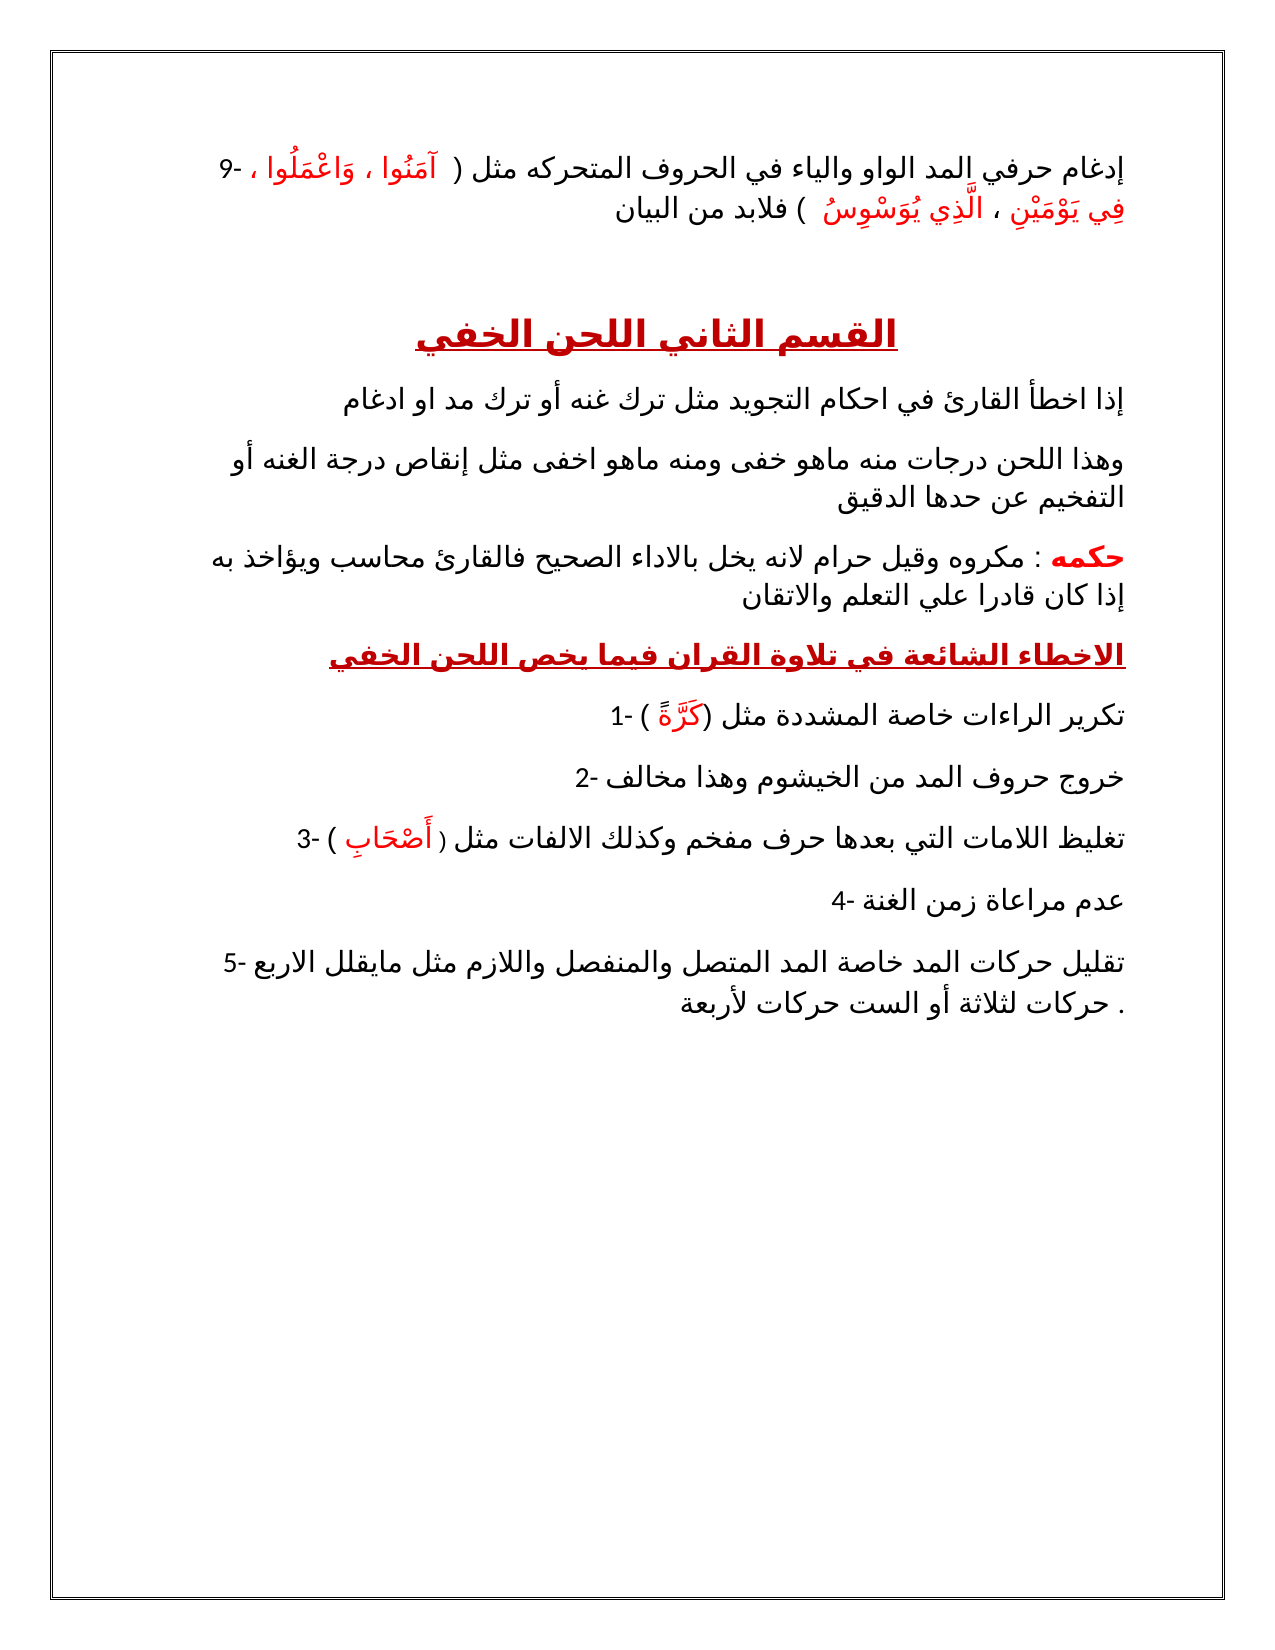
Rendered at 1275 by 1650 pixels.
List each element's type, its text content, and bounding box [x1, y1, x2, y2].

text الاخطاء الشائعة في تلاوة القران فيما يخص اللحن الخفي [187, 638, 1125, 671]
text القسم الثاني اللحن الخفي [187, 312, 1125, 355]
text 3- تغليظ اللامات التي بعدها حرف مفخم وكذلك الالفات مثل ( أَصْحَابِ ) [187, 821, 1125, 856]
text 1- تكرير الراءات خاصة المشددة مثل (كَرَّةً ) [187, 697, 1125, 733]
text وهذا اللحن درجات منه ماهو خفى ومنه ماهو اخفى مثل إنقاص درجة الغنه أو التفخيم عن حدها الدقيق [187, 442, 1125, 514]
text 2- خروج حروف المد من الخيشوم وهذا مخالف [187, 759, 1125, 794]
text 9- إدغام حرفي المد الواو والياء في الحروف المتحركه مثل ( آمَنُوا ، وَاعْمَلُوا ، فِي يَوْمَيْنِ ، الَّذِي يُوَسْوِسُ ) فلابد من البيان [187, 150, 1125, 224]
text 5- تقليل حركات المد خاصة المد المتصل والمنفصل واللازم مثل مايقلل الاربع حركات لثلاثة أو الست حركات لأربعة . [187, 944, 1125, 1021]
text حكمه : مكروه وقيل حرام لانه يخل بالاداء الصحيح فالقارئ محاسب ويؤاخذ به إذا كان قادرا علي التعلم والاتقان [187, 540, 1125, 612]
text إذا اخطأ القارئ في احكام التجويد مثل ترك غنه أو ترك مد او ادغام [187, 382, 1125, 416]
text 4- عدم مراعاة زمن الغنة [187, 882, 1125, 918]
